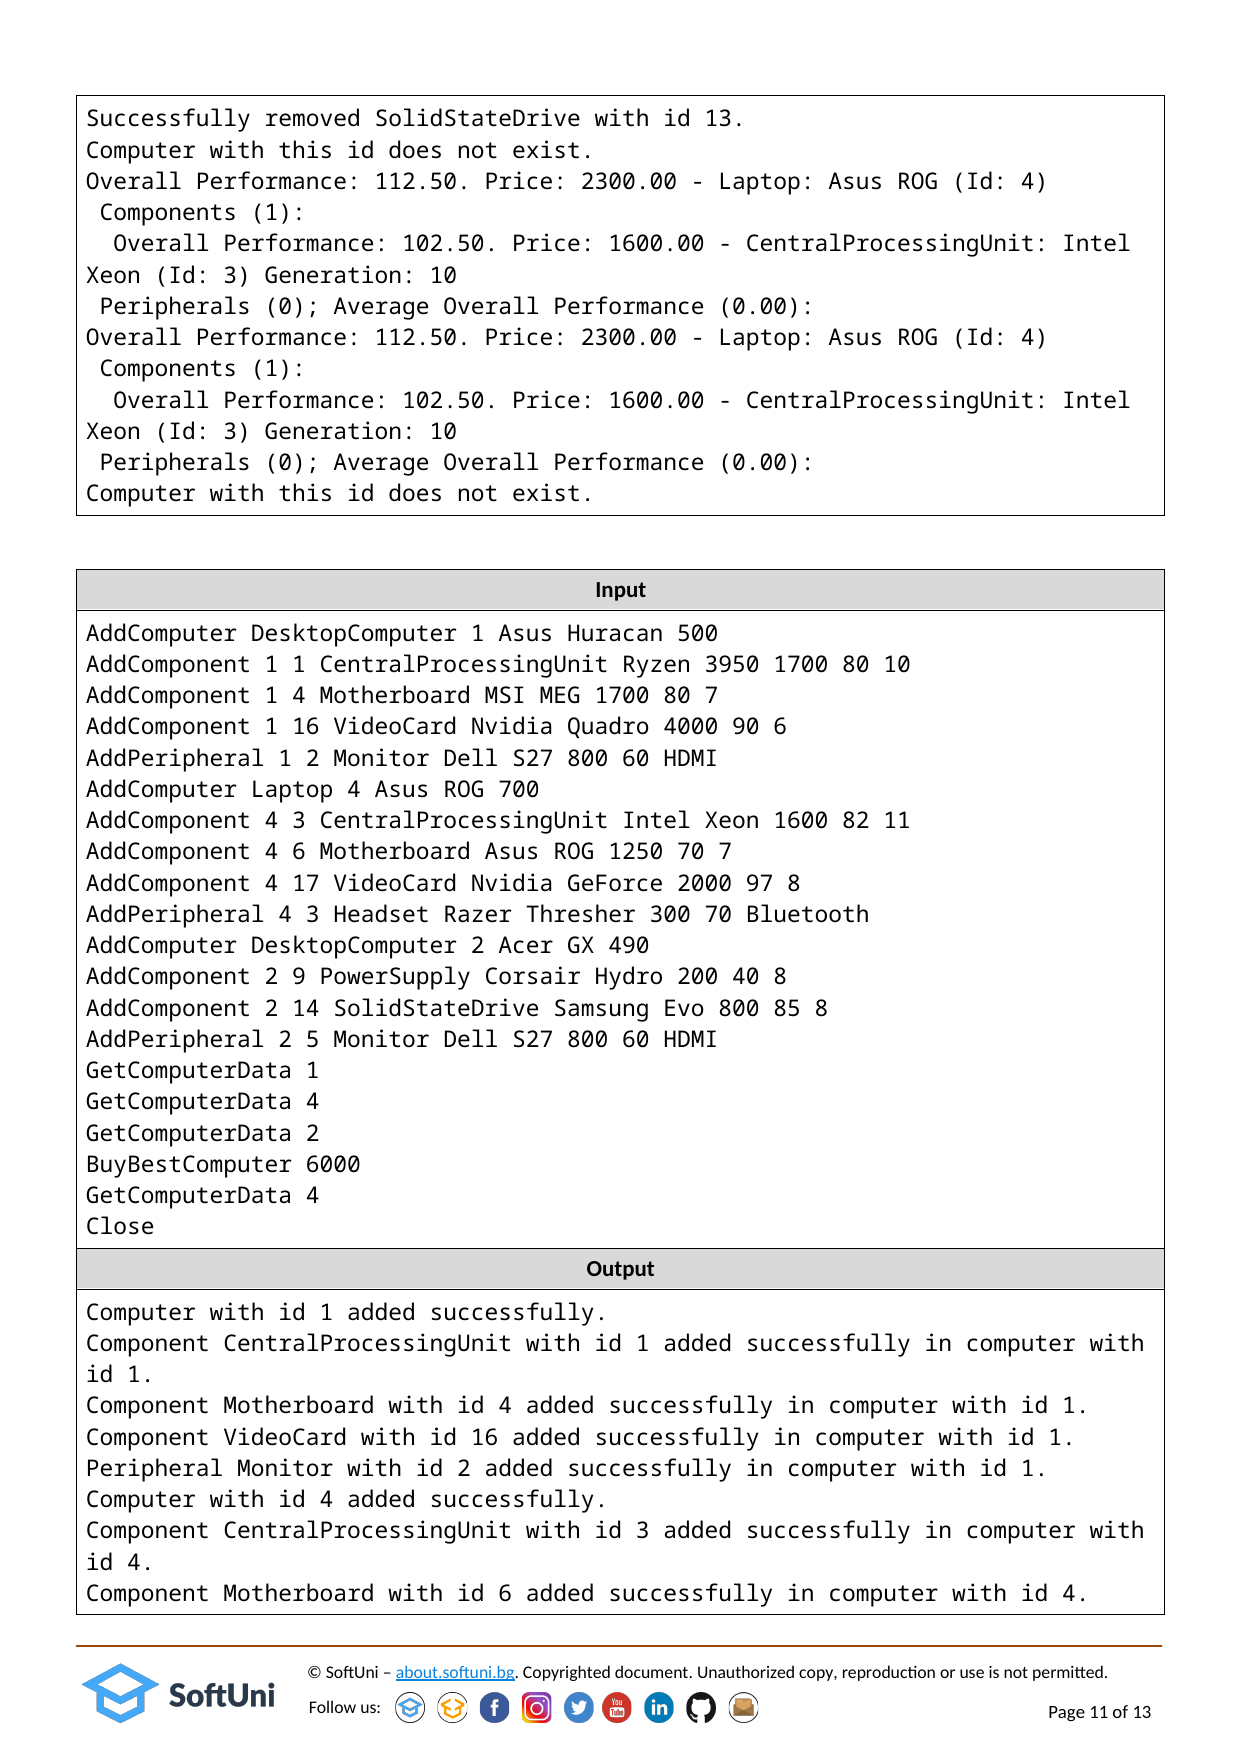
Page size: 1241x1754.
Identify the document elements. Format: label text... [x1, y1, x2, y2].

picture [564, 1692, 594, 1723]
picture [75, 1658, 281, 1729]
picture [665, 1692, 674, 1701]
table_header Input [77, 570, 1164, 609]
picture [395, 1692, 425, 1723]
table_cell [77, 96, 1164, 514]
table_cell AddComputer DesktopComputer 1 Asus Huracan 500 AddComponent 1 1 CentralProcessingUnit Ryzen 3950 1700 80 10 AddComponent 1 4 Motherboard MSI MEG 1700 80 7 AddComponent 1 16 VideoCard Nvidia Quadro 4000 90 6 AddPeripheral 1 2 Monitor Dell S27 800 60 HDMI AddComputer Laptop 4 Asus ROG 700 AddComponent 4 3 CentralProcessingUnit Intel Xeon 1600 82 11 AddComponent 4 6 Motherboard Asus ROG 1250 70 7 AddComponent 4 17 VideoCard Nvidia GeForce 2000 97 8 AddPeripheral 4 3 Headset Razer Thresher 300 70 Bluetooth AddComputer DesktopComputer 2 Acer GX 490 AddComponent 2 9 PowerSupply Corsair Hydro 200 40 8 AddComponent 2 14 SolidStateDrive Samsung Evo 800 85 8 AddPeripheral 2 5 Monitor Dell S27 800 60 HDMI GetComputerData 1 GetComputerData 4 GetComputerData 2 BuyBestComputer 6000 GetComputerData 4 Close [77, 611, 1164, 1247]
picture [665, 1714, 674, 1723]
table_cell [77, 1290, 1164, 1614]
picture [479, 1692, 510, 1723]
picture [686, 1692, 716, 1723]
picture [658, 1705, 667, 1714]
picture [728, 1692, 759, 1723]
table_cell Output [77, 1249, 1164, 1288]
picture [522, 1692, 552, 1723]
picture [437, 1692, 468, 1723]
picture [644, 1714, 653, 1723]
picture [602, 1692, 632, 1723]
picture [644, 1692, 653, 1701]
